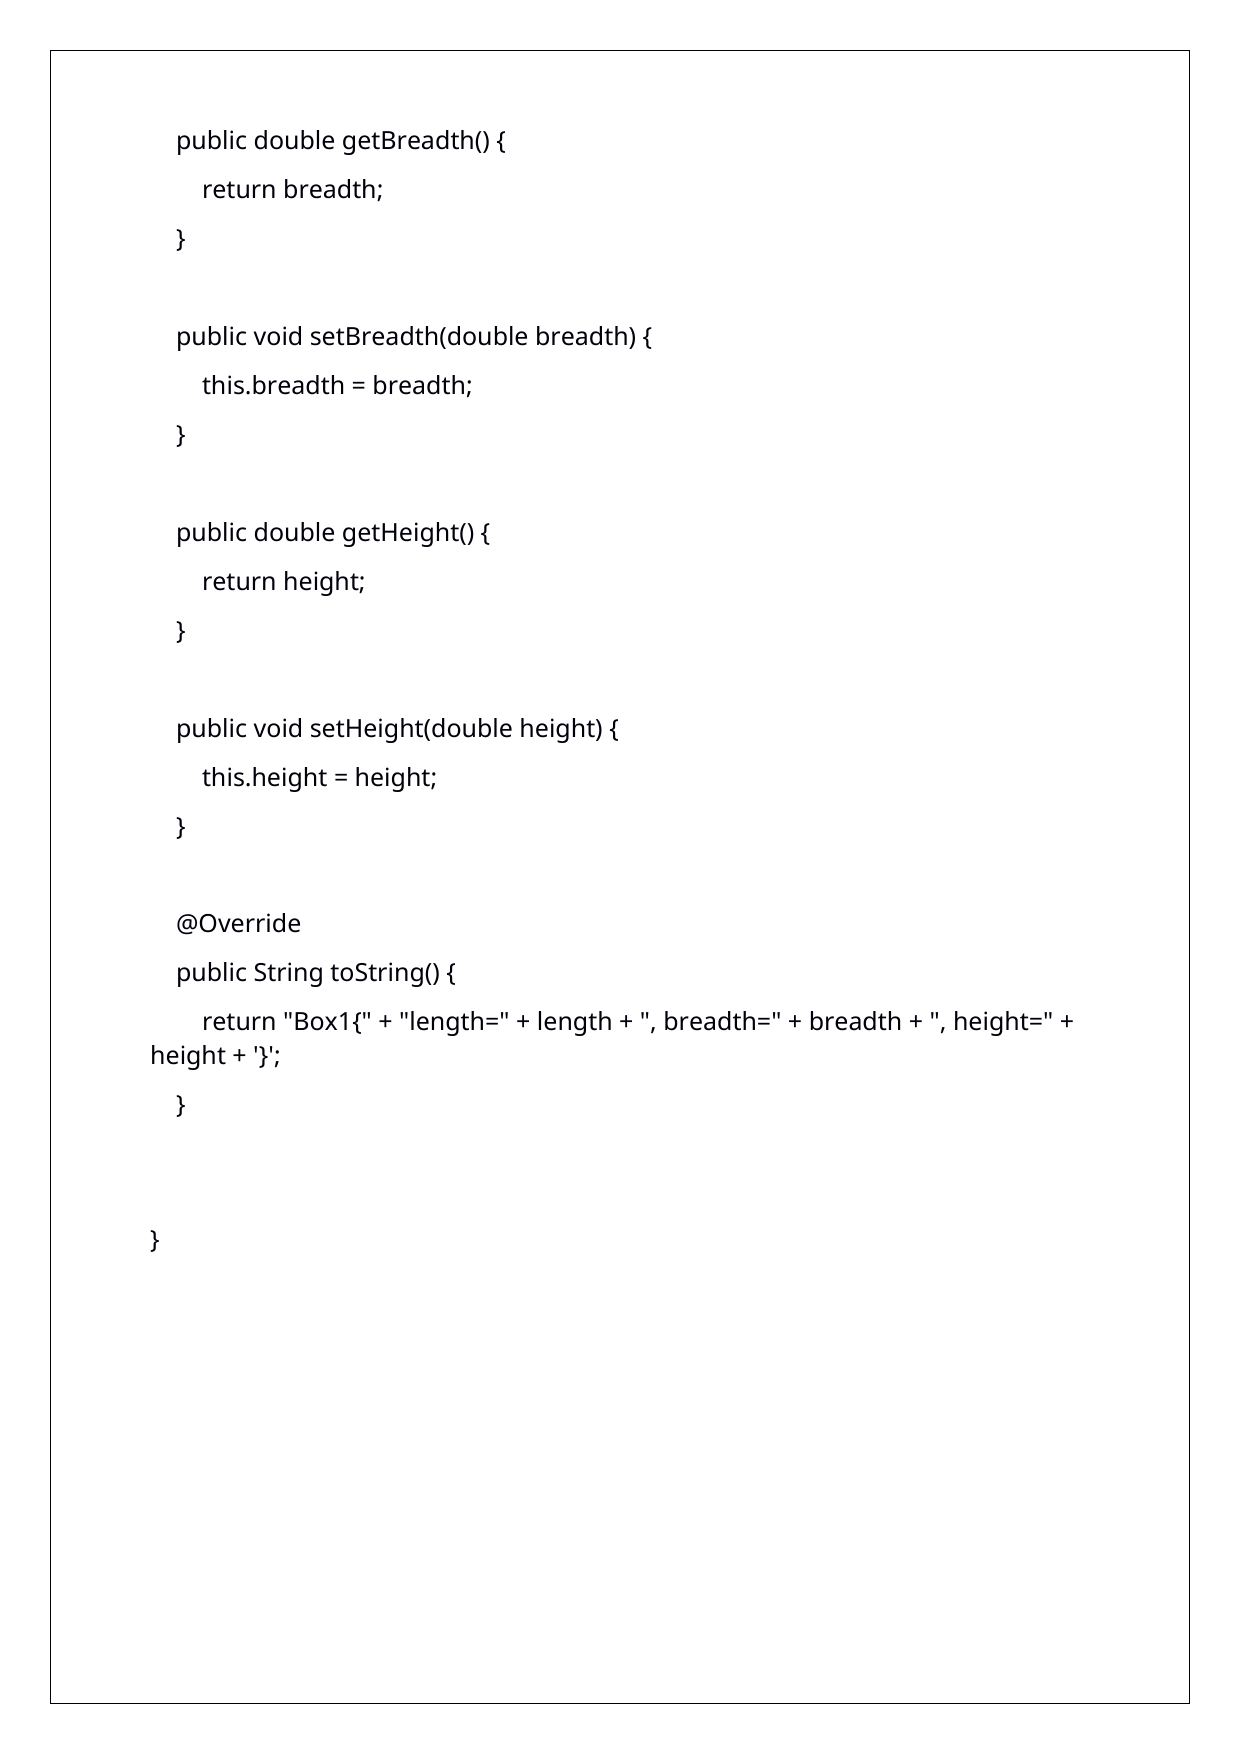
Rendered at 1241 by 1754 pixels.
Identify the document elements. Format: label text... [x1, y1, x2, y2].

text public void setBreadth(double breadth) { [150, 318, 1090, 353]
text } [150, 612, 1090, 646]
text } [150, 1087, 1090, 1121]
text } [150, 1222, 1090, 1256]
text this.breadth = breadth; [150, 367, 1090, 402]
text } [150, 221, 1090, 255]
text this.height = height; [150, 759, 1090, 793]
text } [150, 416, 1090, 451]
text } [150, 808, 1090, 842]
text return "Box1{" + "length=" + length + ", breadth=" + breadth + ", height=" + height + '}'; [150, 1004, 1090, 1072]
text public void setHeight(double height) { [150, 710, 1090, 744]
text public double getBreadth() { [150, 123, 1090, 157]
text @Override [150, 906, 1090, 940]
text return height; [150, 563, 1090, 597]
text public String toString() { [150, 955, 1090, 989]
text return breadth; [150, 172, 1090, 206]
text public double getHeight() { [150, 514, 1090, 548]
